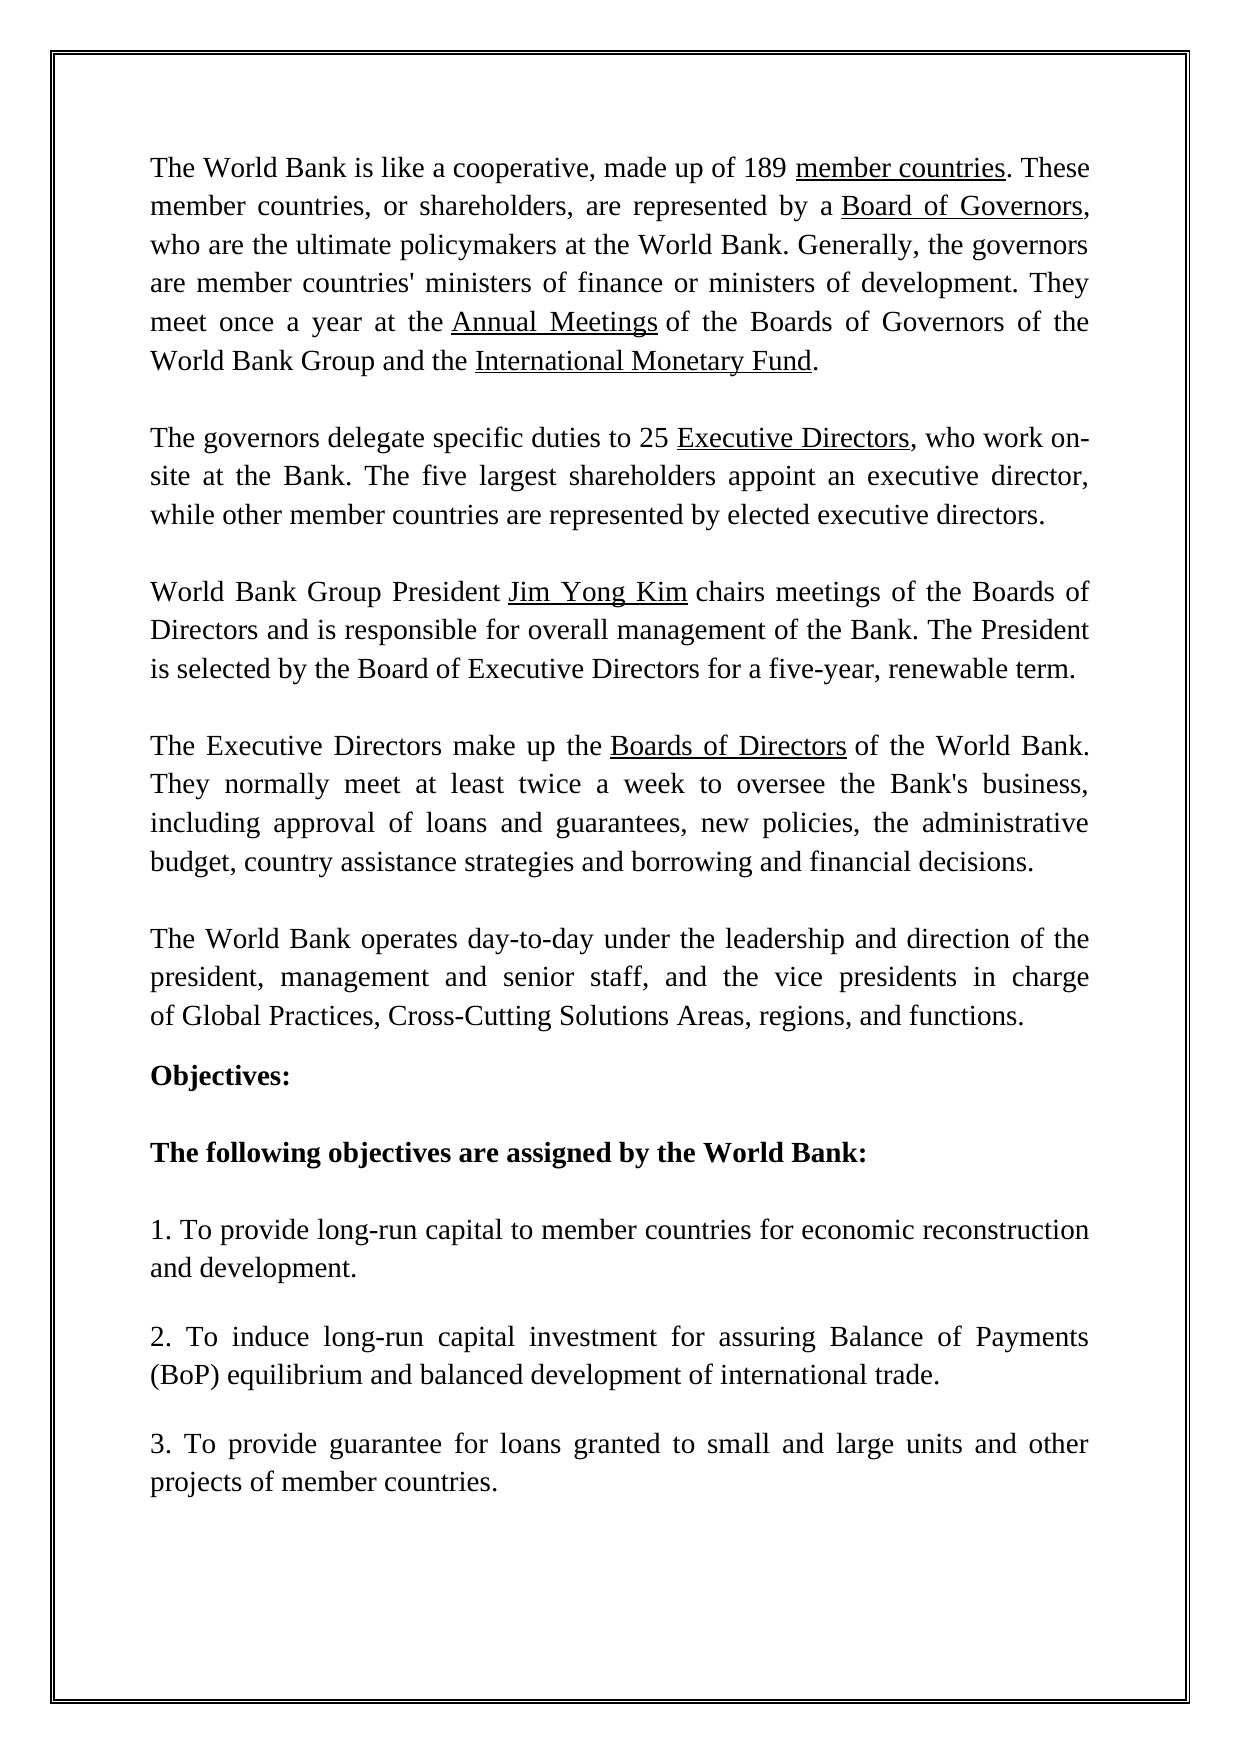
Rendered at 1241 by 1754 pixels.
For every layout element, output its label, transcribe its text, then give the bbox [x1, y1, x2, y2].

text The World Bank is like a cooperative, made up of 189 member countries. These member countries, or shareholders, are represented by a Board of Governors, who are the ultimate policymakers at the World Bank. Generally, the governors are member countries' ministers of finance or ministers of development. They meet once a year at the Annual Meetings of the Boards of Governors of the World Bank Group and the International Monetary Fund. [150, 150, 1090, 376]
text Objectives: [150, 1058, 1090, 1091]
text The governors delegate specific duties to 25 Executive Directors, who work on-site at the Bank. The five largest shareholders appoint an executive director, while other member countries are represented by elected executive directors. [150, 420, 1090, 530]
text 3. To provide guarantee for loans granted to small and large units and other projects of member countries. [150, 1426, 1090, 1498]
text World Bank Group President Jim Yong Kim chairs meetings of the Boards of Directors and is responsible for overall management of the Bank. The President is selected by the Board of Executive Directors for a five-year, renewable term. [150, 574, 1090, 684]
text The World Bank operates day-to-day under the leadership and direction of the president, management and senior staff, and the vice presidents in charge of Global Practices, Cross-Cutting Solutions Areas, regions, and functions. [150, 921, 1090, 1031]
text 1. To provide long-run capital to member countries for economic reconstruction and development. [150, 1212, 1090, 1284]
text The following objectives are assigned by the World Bank: [150, 1135, 1090, 1168]
text 2. To induce long-run capital investment for assuring Balance of Payments (BoP) equilibrium and balanced development of international trade. [150, 1319, 1090, 1391]
text The Executive Directors make up the Boards of Directors of the World Bank. They normally meet at least twice a week to oversee the Bank's business, including approval of loans and guarantees, new policies, the administrative budget, country assistance strategies and borrowing and financial decisions. [150, 728, 1090, 877]
